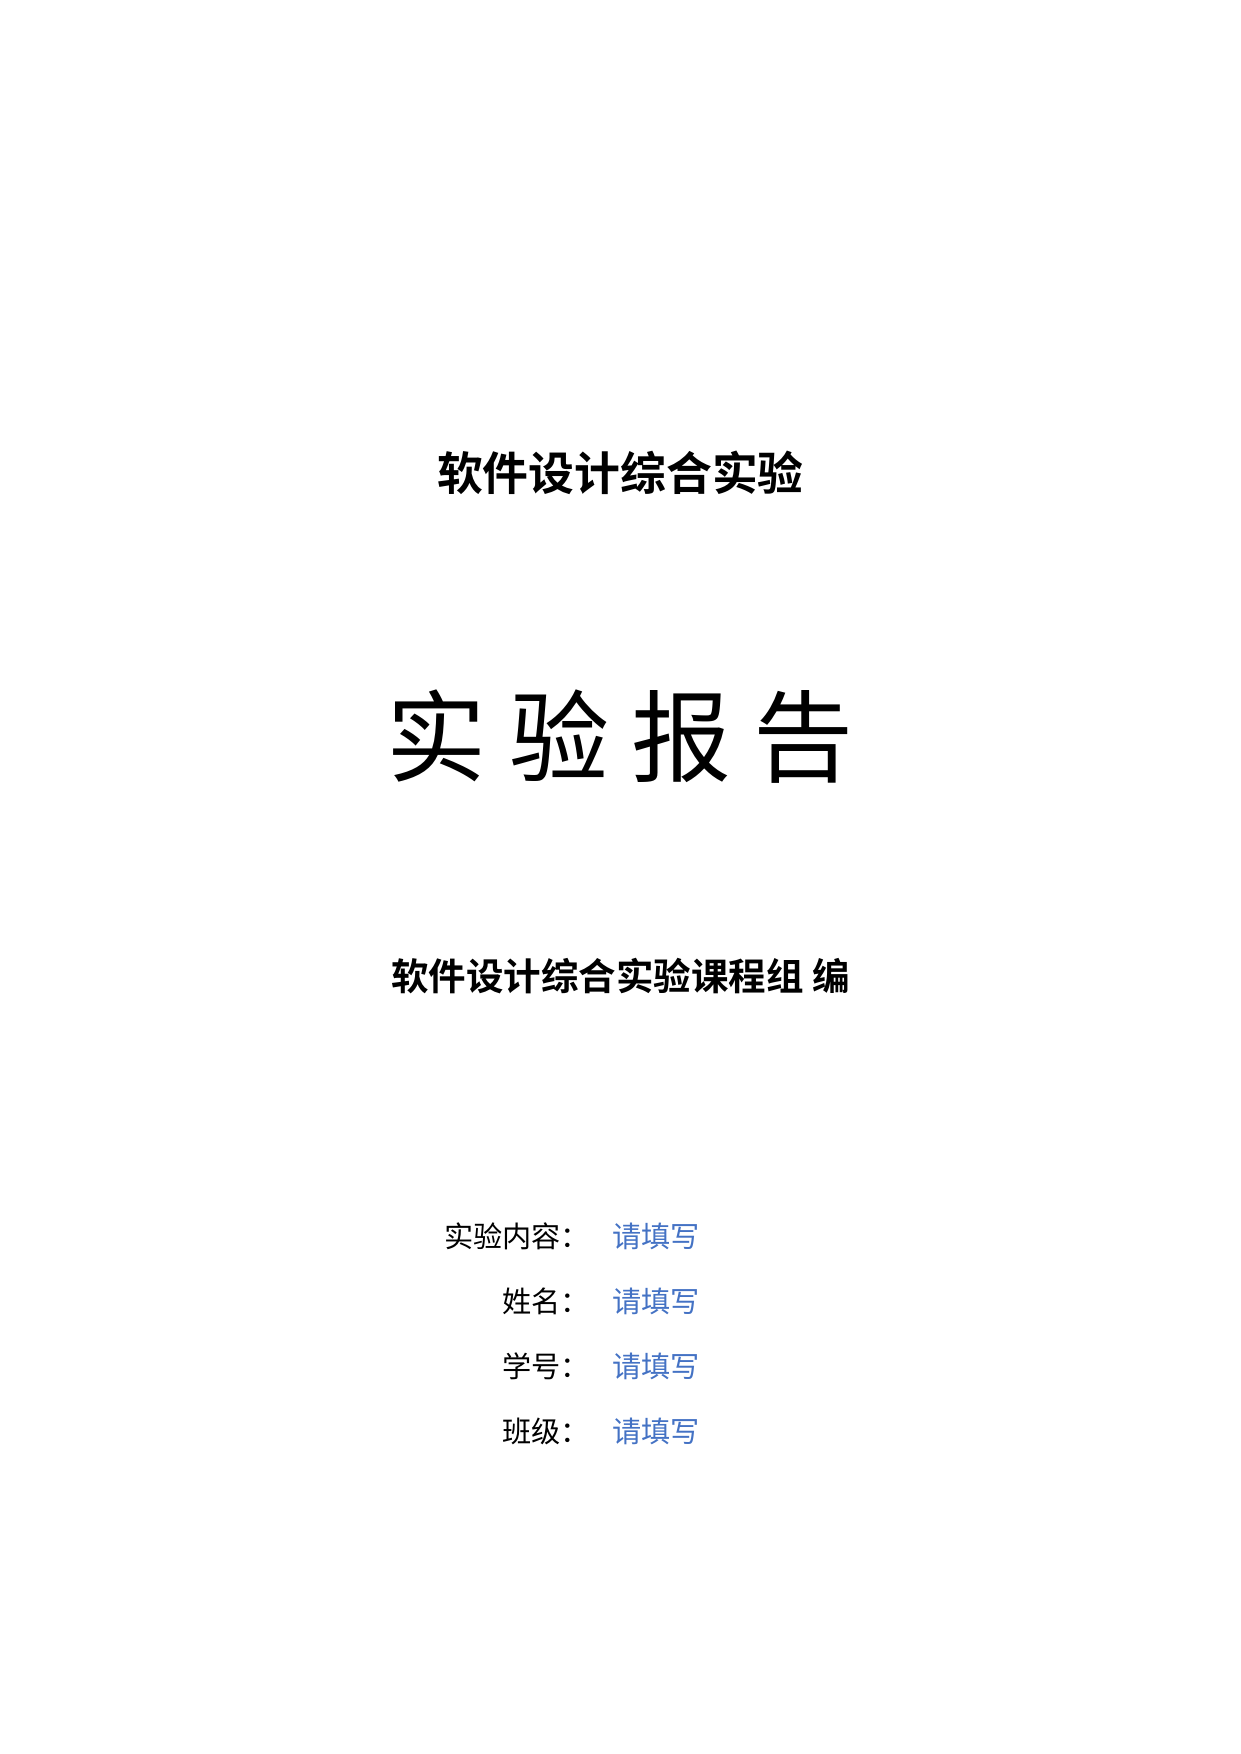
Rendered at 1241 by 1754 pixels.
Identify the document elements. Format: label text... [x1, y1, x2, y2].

table_cell 请填写 [601, 1332, 852, 1397]
table_header 请填写 [601, 1202, 852, 1267]
table_cell 请填写 [601, 1267, 852, 1332]
table_cell 姓名： [379, 1267, 601, 1332]
text 软件设计综合实验课程组 编 [187, 942, 1053, 1007]
table_cell 班级： [379, 1397, 601, 1462]
text 实 验 报 告 [187, 649, 1053, 812]
table_cell 学号： [379, 1332, 601, 1397]
table_cell 请填写 [601, 1397, 852, 1462]
text 软件设计综合实验 [187, 422, 1053, 519]
table_header 实验内容： [379, 1202, 601, 1267]
